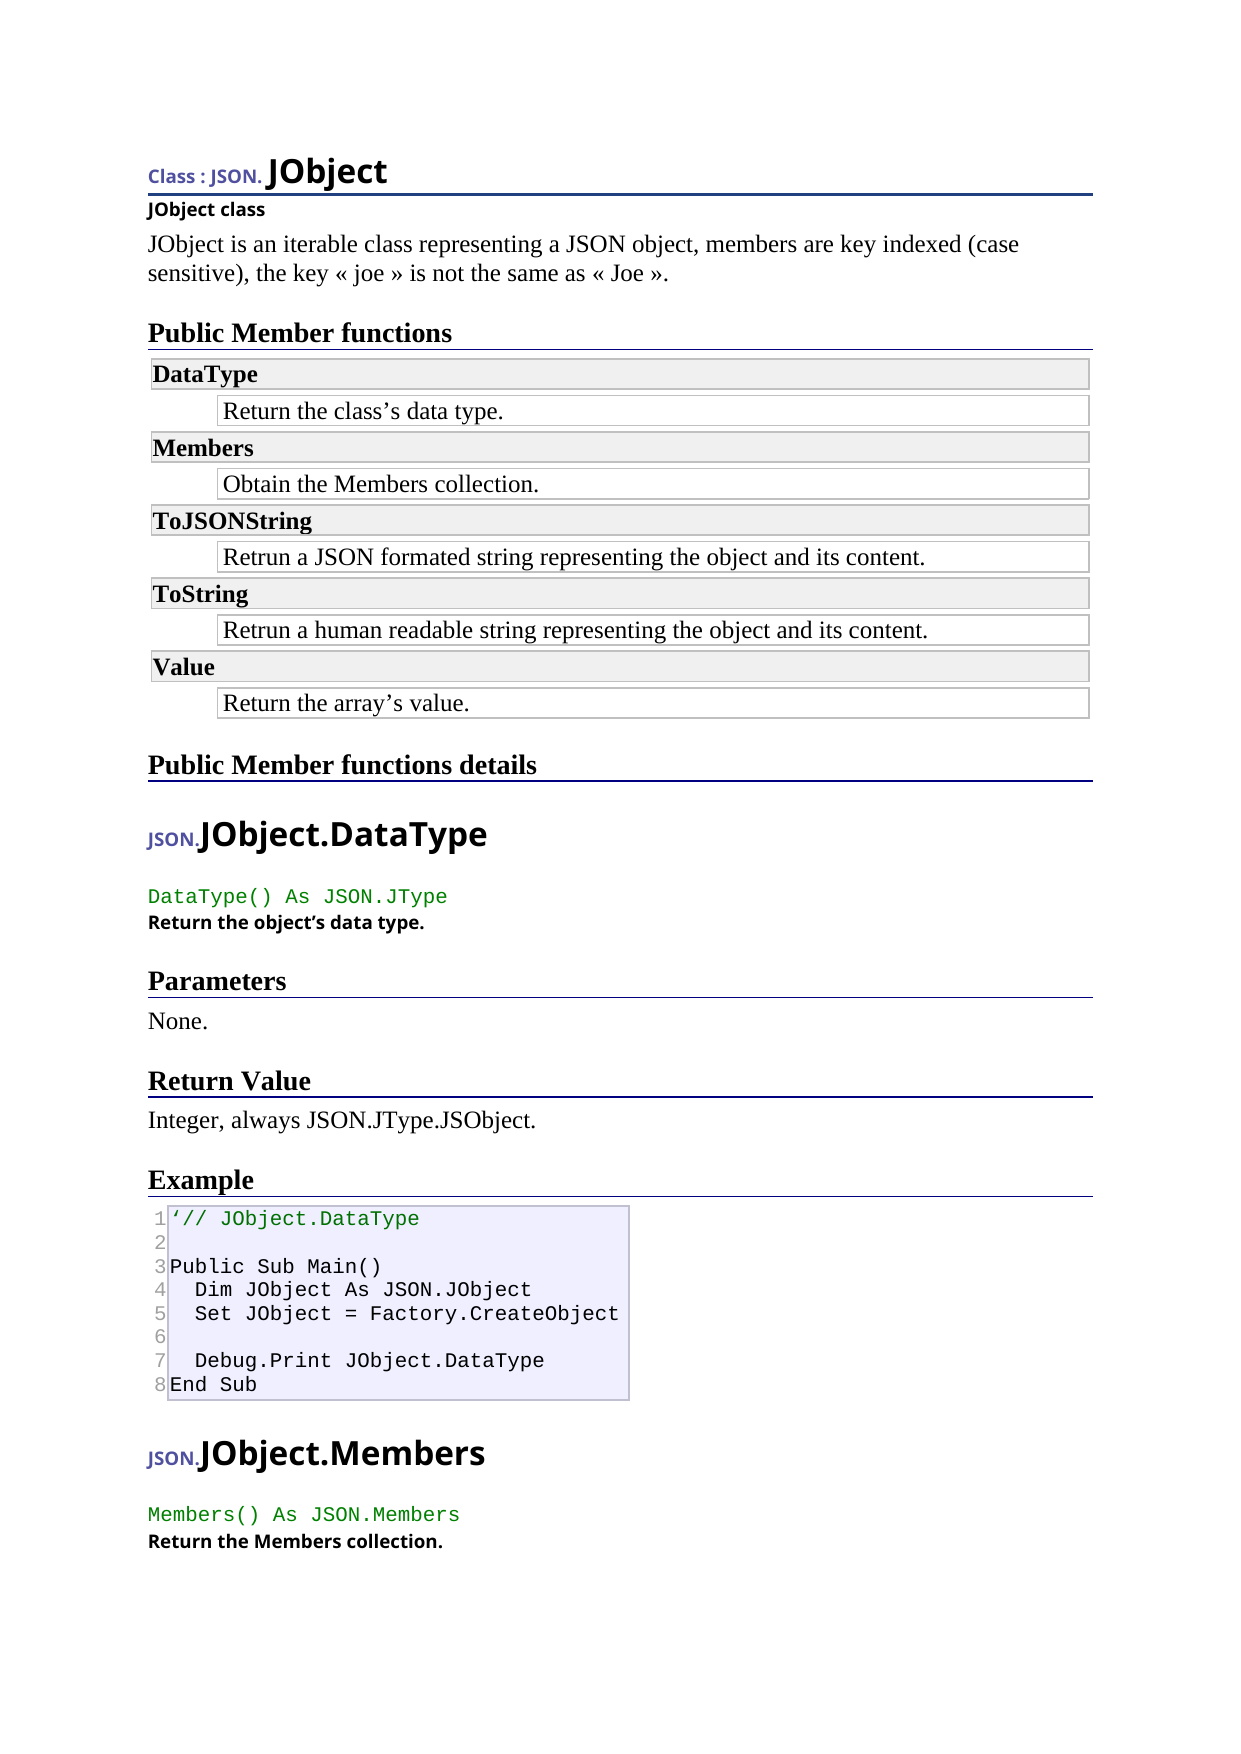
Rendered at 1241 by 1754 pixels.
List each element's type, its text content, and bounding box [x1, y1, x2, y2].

text Obtain the Members collection. [218, 469, 1088, 498]
text Retrun a JSON formated string representing the object and its content. [218, 542, 1088, 571]
text JObject is an iterable class representing a JSON object, members are key indexed (case sensitive), the key « joe » is not the same as « Joe ». [148, 229, 1093, 287]
text Return the object’s data type. [148, 909, 1093, 935]
text Return the Members collection. [148, 1528, 1093, 1553]
text Class : JSON. JObject [148, 148, 1093, 193]
text ToString [152, 579, 1088, 608]
text DataType [152, 360, 1088, 388]
text Members [152, 433, 1088, 461]
text Example [148, 1163, 1093, 1196]
subtitle JSON.JObject.DataType [148, 811, 1093, 857]
text Parameters [148, 964, 1093, 997]
text JObject class [148, 196, 1093, 222]
text Value [152, 652, 1088, 681]
text Integer, always JSON.JType.JSObject. [148, 1106, 1093, 1134]
text DataType() As JSON.JType [148, 886, 1093, 909]
text Retrun a human readable string representing the object and its content. [218, 616, 1088, 644]
text Public Member functions [148, 316, 1093, 349]
text Return Value [148, 1064, 1093, 1096]
text Return the class’s data type. [218, 396, 1088, 425]
table_header ‘// JObject.DataType Public Sub Main() Dim JObject As JSON.JObject Set JObject = Factory.CreateObject Debug.Print JObject.DataType End Sub [169, 1207, 628, 1399]
text ToJSONString [152, 506, 1088, 534]
subtitle JSON.JObject.Members [148, 1430, 1093, 1475]
text None. [148, 1006, 1093, 1034]
text Members() As JSON.Members [148, 1504, 1093, 1528]
text Return the array’s value. [218, 689, 1088, 717]
text Public Member functions details [148, 748, 1093, 780]
table_header 1 2 3 4 5 6 7 8 [148, 1205, 167, 1399]
